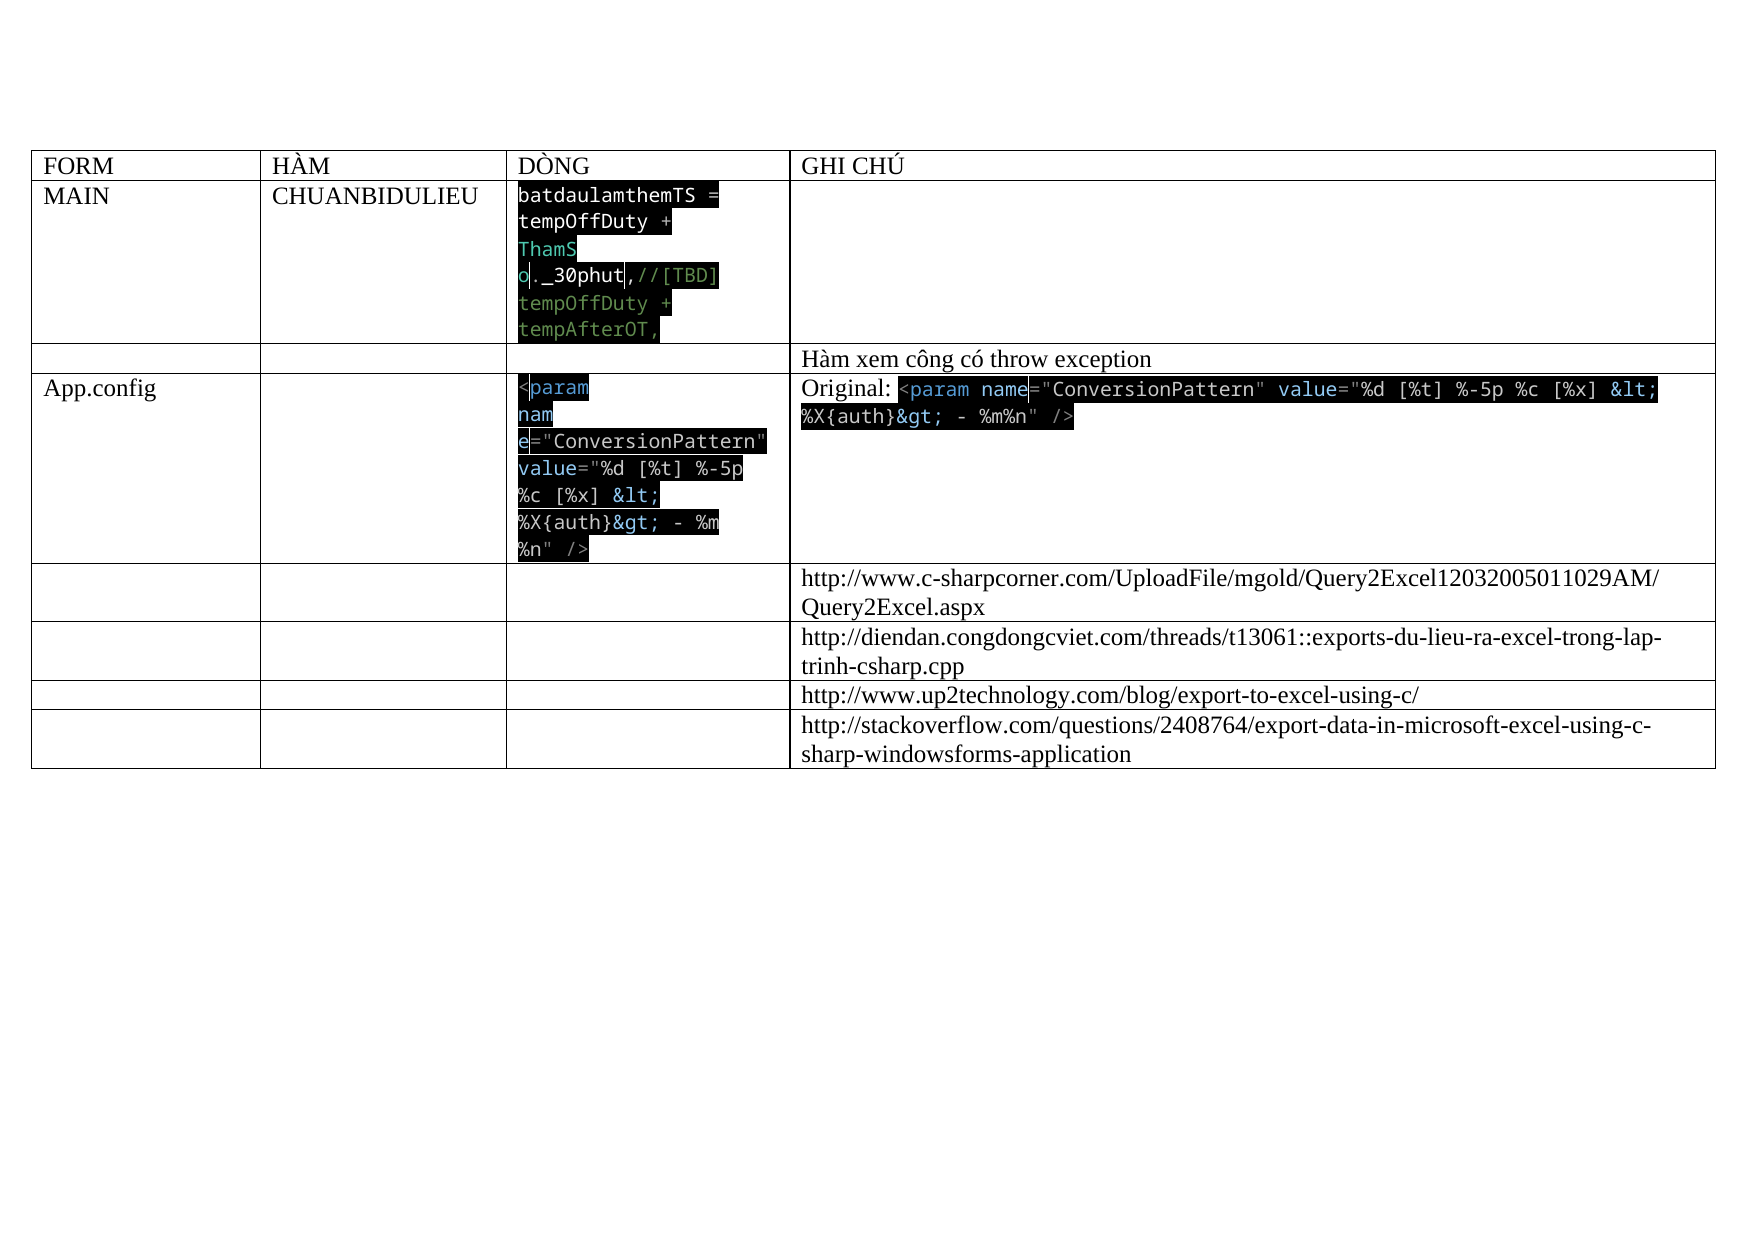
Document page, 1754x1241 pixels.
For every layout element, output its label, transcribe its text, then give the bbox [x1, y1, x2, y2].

table_cell [32, 622, 260, 679]
table_header GHI CHÚ [791, 151, 1715, 180]
table_cell [261, 344, 506, 372]
table_cell [32, 681, 260, 709]
table_cell [261, 622, 506, 679]
table_cell <param name="ConversionPattern" value="%d [%t] %-5p %c [%x] &lt;%X{auth}&gt; - %m%n" /> [507, 374, 789, 562]
table_cell [32, 710, 260, 768]
table_cell App.config [32, 374, 260, 562]
table_cell [507, 344, 789, 372]
table_cell http://www.c-sharpcorner.com/UploadFile/mgold/Query2Excel12032005011029AM/Query2Excel.aspx [791, 564, 1715, 621]
table_cell http://www.up2technology.com/blog/export-to-excel-using-c/ [791, 681, 1715, 709]
table_cell http://diendan.congdongcviet.com/threads/t13061::exports-du-lieu-ra-excel-trong-lap-trinh-csharp.cpp [791, 622, 1715, 679]
table_cell [32, 564, 260, 621]
table_cell [507, 622, 789, 679]
table_cell [261, 374, 506, 562]
table_cell [507, 710, 789, 768]
table_cell http://stackoverflow.com/questions/2408764/export-data-in-microsoft-excel-using-c-sharp-windowsforms-application [791, 710, 1715, 768]
table_header DÒNG [507, 151, 789, 180]
table_cell MAIN [32, 181, 260, 343]
table_cell batdaulamthemTS = tempOffDuty + ThamSo._30phut,//[TBD] tempOffDuty + tempAfterOT, [577, 181, 789, 343]
table_cell [261, 564, 506, 621]
table_cell [261, 681, 506, 709]
table_cell CHUANBIDULIEU [261, 181, 506, 343]
table_cell Original: <param name="ConversionPattern" value="%d [%t] %-5p %c [%x] &lt;%X{auth}&gt; - %m%n" /> [791, 374, 1715, 562]
table_cell [32, 344, 260, 372]
table_cell [261, 710, 506, 768]
table_cell [791, 181, 1715, 343]
table_cell Hàm xem công có throw exception [791, 344, 1715, 372]
table_cell [507, 564, 789, 621]
table_header FORM [32, 151, 260, 180]
table_cell [507, 681, 789, 709]
table_header HÀM [261, 151, 506, 180]
